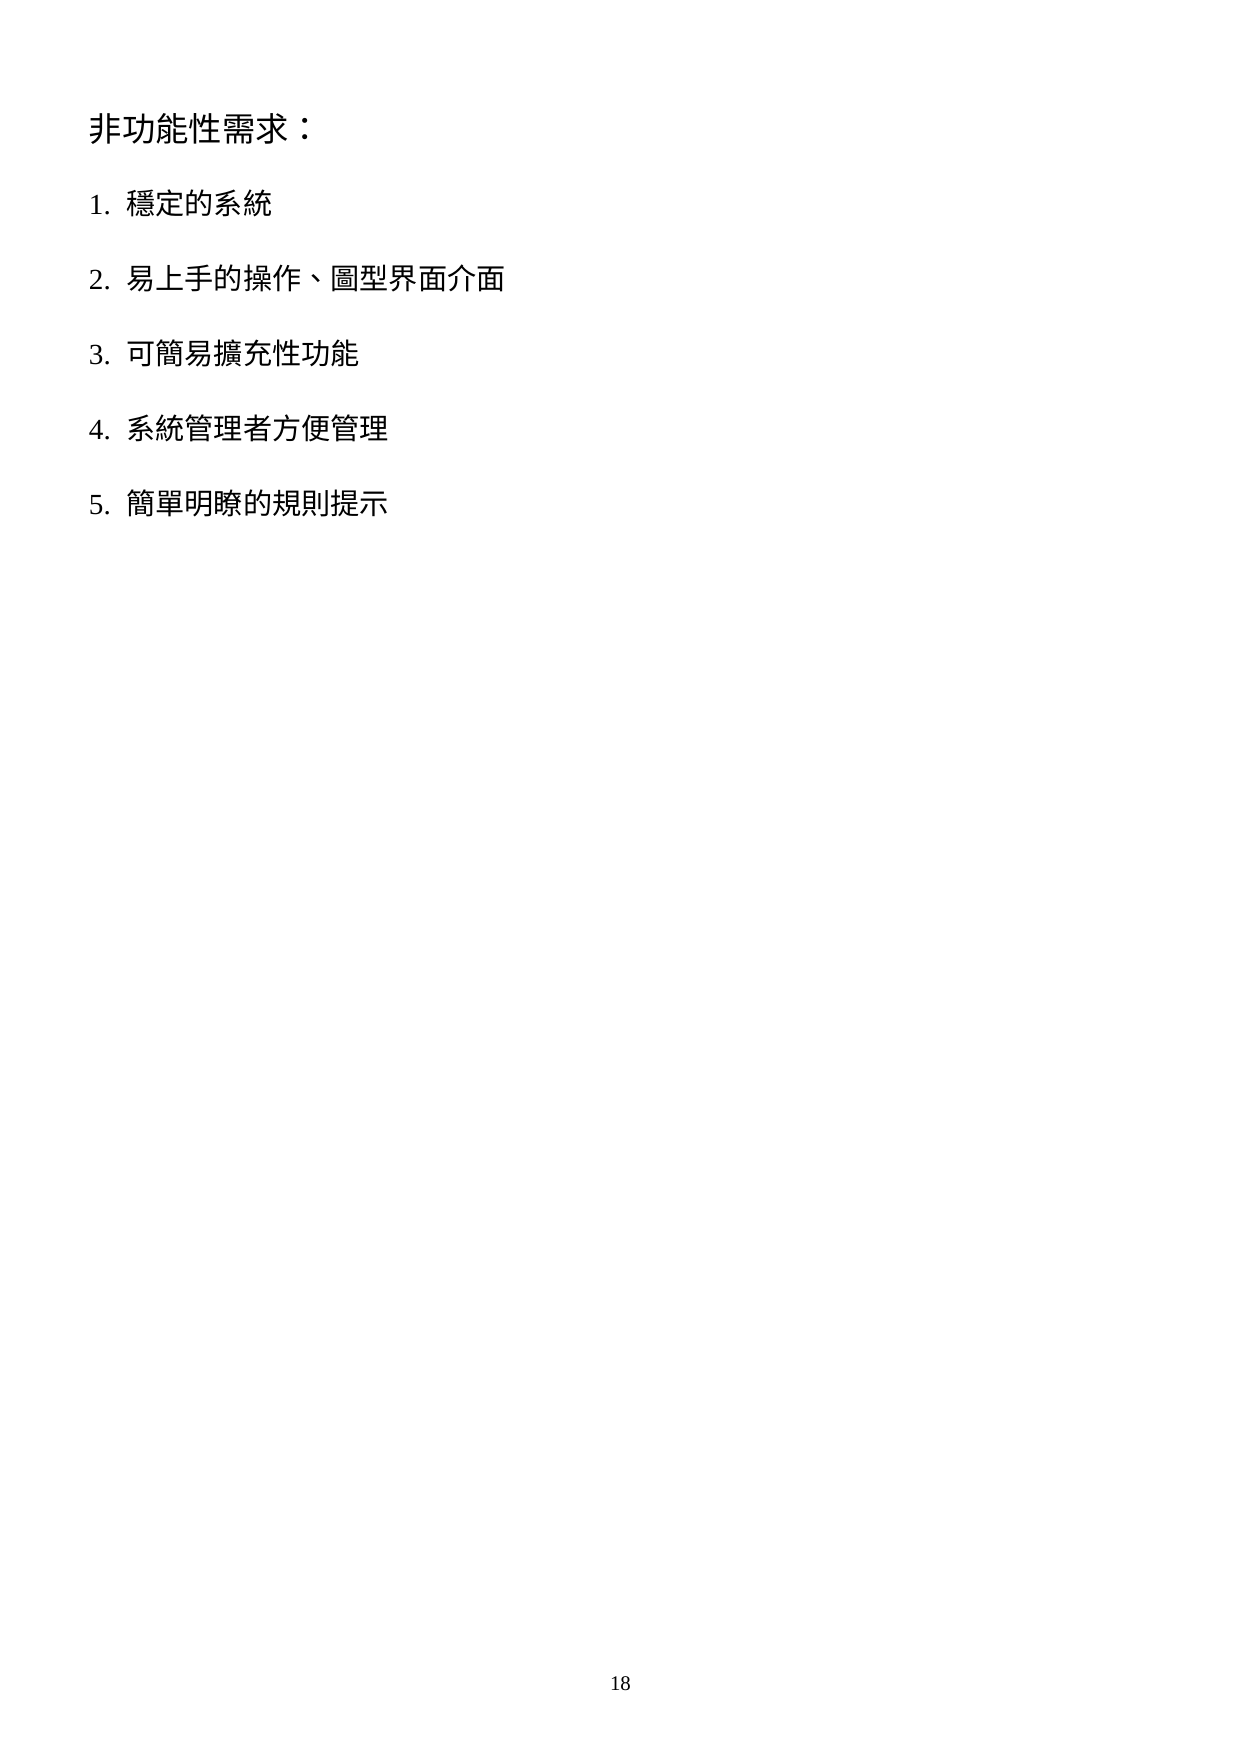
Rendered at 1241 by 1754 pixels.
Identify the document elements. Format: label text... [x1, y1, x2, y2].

text 非功能性需求： [89, 89, 1152, 164]
list 簡單明瞭的規則提示 [89, 464, 1152, 539]
list 系統管理者方便管理 [89, 389, 1152, 464]
list 穩定的系統 [89, 164, 1152, 239]
list 易上手的操作、圖型界面介面 [89, 239, 1152, 314]
list 可簡易擴充性功能 [89, 314, 1152, 389]
